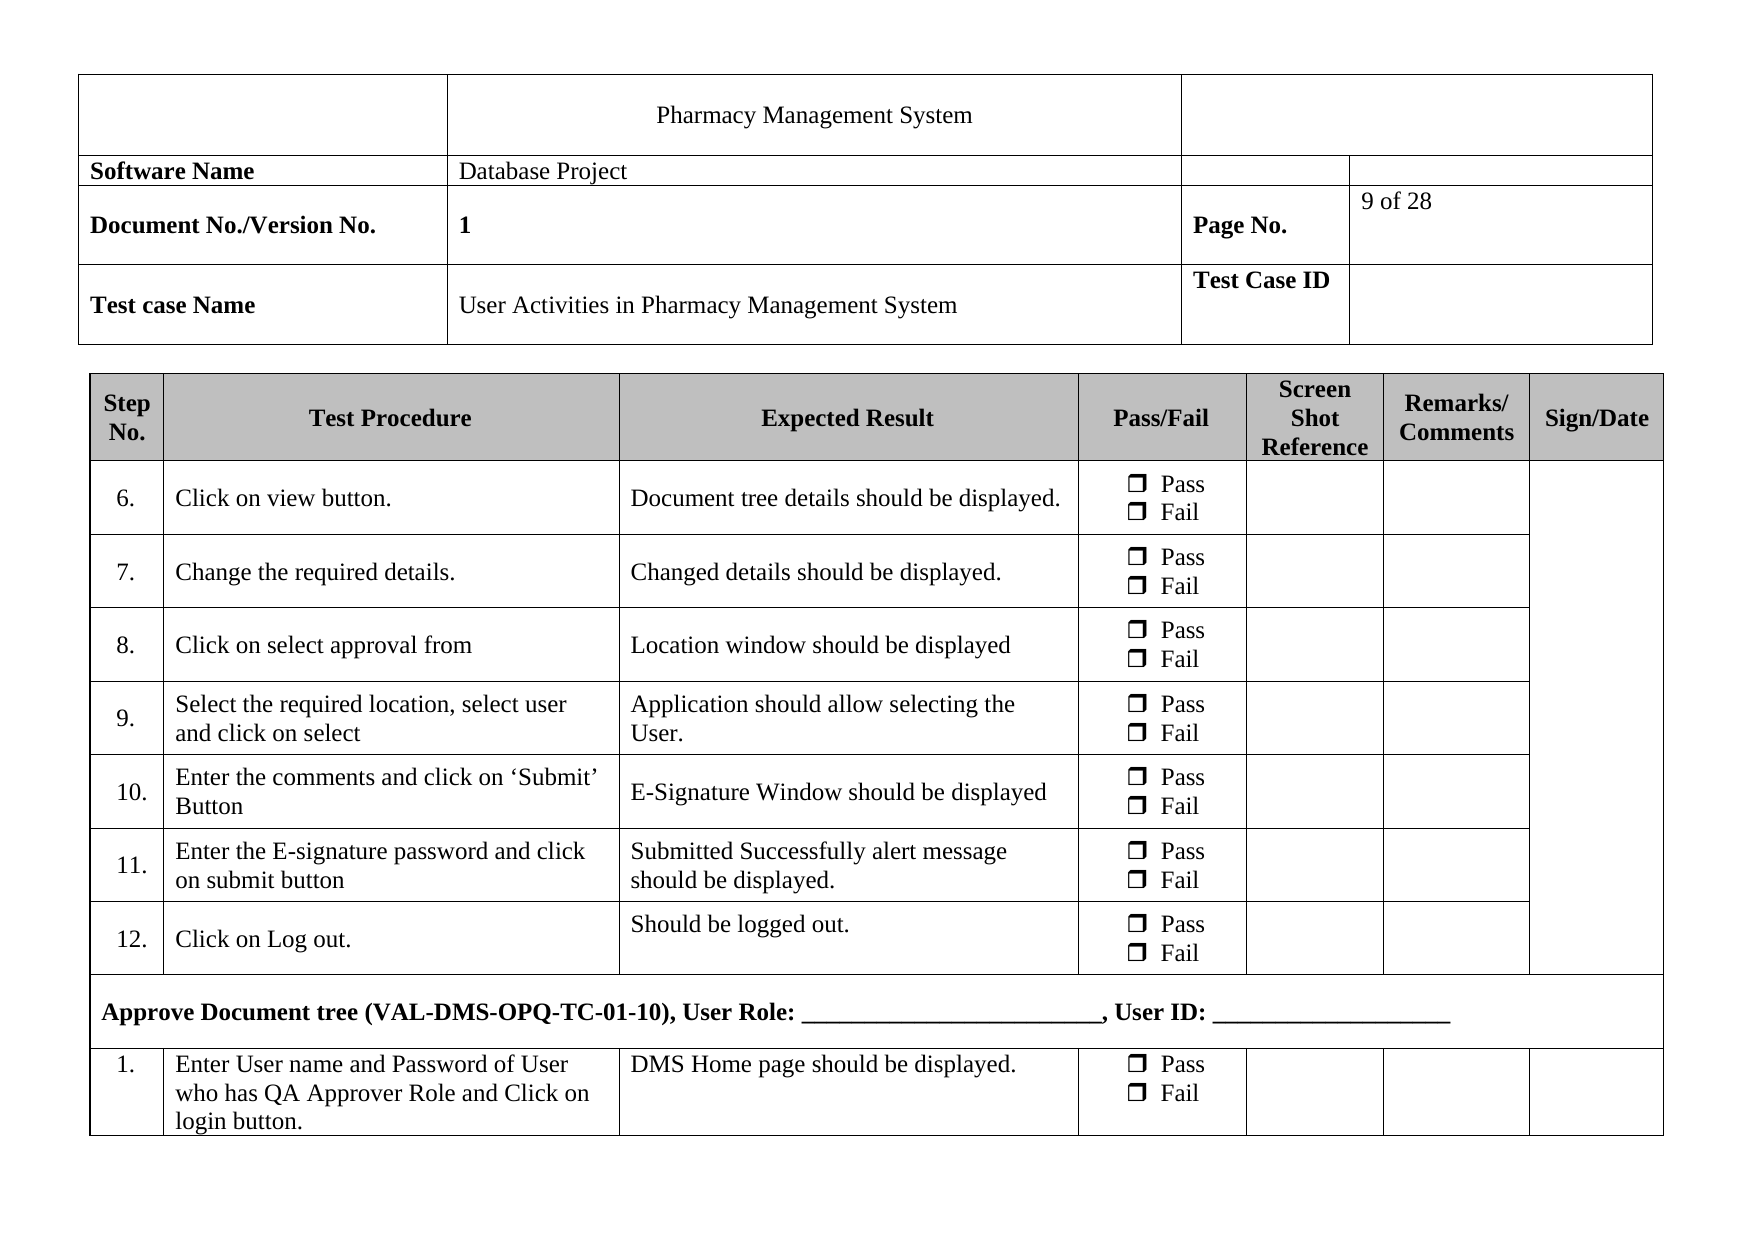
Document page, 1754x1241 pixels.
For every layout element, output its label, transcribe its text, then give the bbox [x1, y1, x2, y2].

table_cell [1247, 682, 1383, 754]
table_cell Submitted Successfully alert message should be displayed. [620, 829, 1078, 901]
table_cell Should be logged out. [620, 902, 1078, 974]
table_cell Pass Fail [1079, 755, 1246, 827]
table_cell [91, 829, 163, 901]
table_cell Enter the E-signature password and click on submit button [164, 829, 619, 901]
table_cell [1247, 535, 1383, 607]
table_header Remarks/ Comments [1384, 374, 1529, 460]
table_header Expected Result [620, 374, 1078, 460]
table_cell [91, 535, 163, 607]
table_cell [1384, 535, 1529, 607]
table_cell [1247, 829, 1383, 901]
table_cell Pass Fail [1079, 902, 1246, 974]
table_cell Click on select approval from [164, 608, 619, 681]
table_cell DMS Home page should be displayed. [620, 1049, 1078, 1135]
table_cell Click on Log out. [164, 902, 619, 974]
table_cell Enter User name and Password of User who has QA Approver Role and Click on login button. [164, 1049, 619, 1135]
table_cell [1384, 461, 1529, 534]
table_cell Approve Document tree (VAL-DMS-OPQ-TC-01-10), User Role: ________________________, User ID: ___________________ [91, 975, 1663, 1048]
table_header Test Procedure [164, 374, 619, 460]
table_cell [91, 461, 163, 534]
table_cell Location window should be displayed [620, 608, 1078, 681]
table_cell [1384, 608, 1529, 681]
table_cell Change the required details. [164, 535, 619, 607]
table_cell Select the required location, select user and click on select [164, 682, 619, 754]
table_cell [1384, 755, 1529, 827]
table_cell [91, 682, 163, 754]
table_cell Pass Fail [1079, 535, 1246, 607]
table_cell [91, 608, 163, 681]
table_cell E-Signature Window should be displayed [620, 755, 1078, 827]
table_cell Document tree details should be displayed. [620, 461, 1078, 534]
table_cell Changed details should be displayed. [620, 535, 1078, 607]
table_cell Enter the comments and click on ‘Submit’ Button [164, 755, 619, 827]
table_cell [91, 902, 163, 974]
table_cell Pass Fail [1079, 829, 1246, 901]
table_cell [1384, 829, 1529, 901]
table_cell [1247, 1049, 1383, 1135]
table_cell [1247, 461, 1383, 534]
table_cell Pass Fail [1079, 1049, 1246, 1135]
table_cell [1247, 755, 1383, 827]
table_cell [1384, 902, 1529, 974]
table_header Sign/Date [1530, 374, 1663, 460]
table_header Pass/Fail [1079, 374, 1246, 460]
table_cell [91, 1049, 163, 1135]
table_cell [1247, 902, 1383, 974]
table_cell Application should allow selecting the User. [620, 682, 1078, 754]
table_cell Pass Fail [1079, 461, 1246, 534]
table_cell [1247, 608, 1383, 681]
table_header Step No. [91, 374, 163, 460]
table_cell Pass Fail [1079, 682, 1246, 754]
table_cell [1384, 682, 1529, 754]
table_cell Click on view button. [164, 461, 619, 534]
table_cell [91, 755, 163, 827]
table_header Screen Shot Reference [1247, 374, 1383, 460]
table_cell [1384, 1049, 1529, 1135]
table_cell Pass Fail [1079, 608, 1246, 681]
table_cell [1530, 1049, 1663, 1135]
